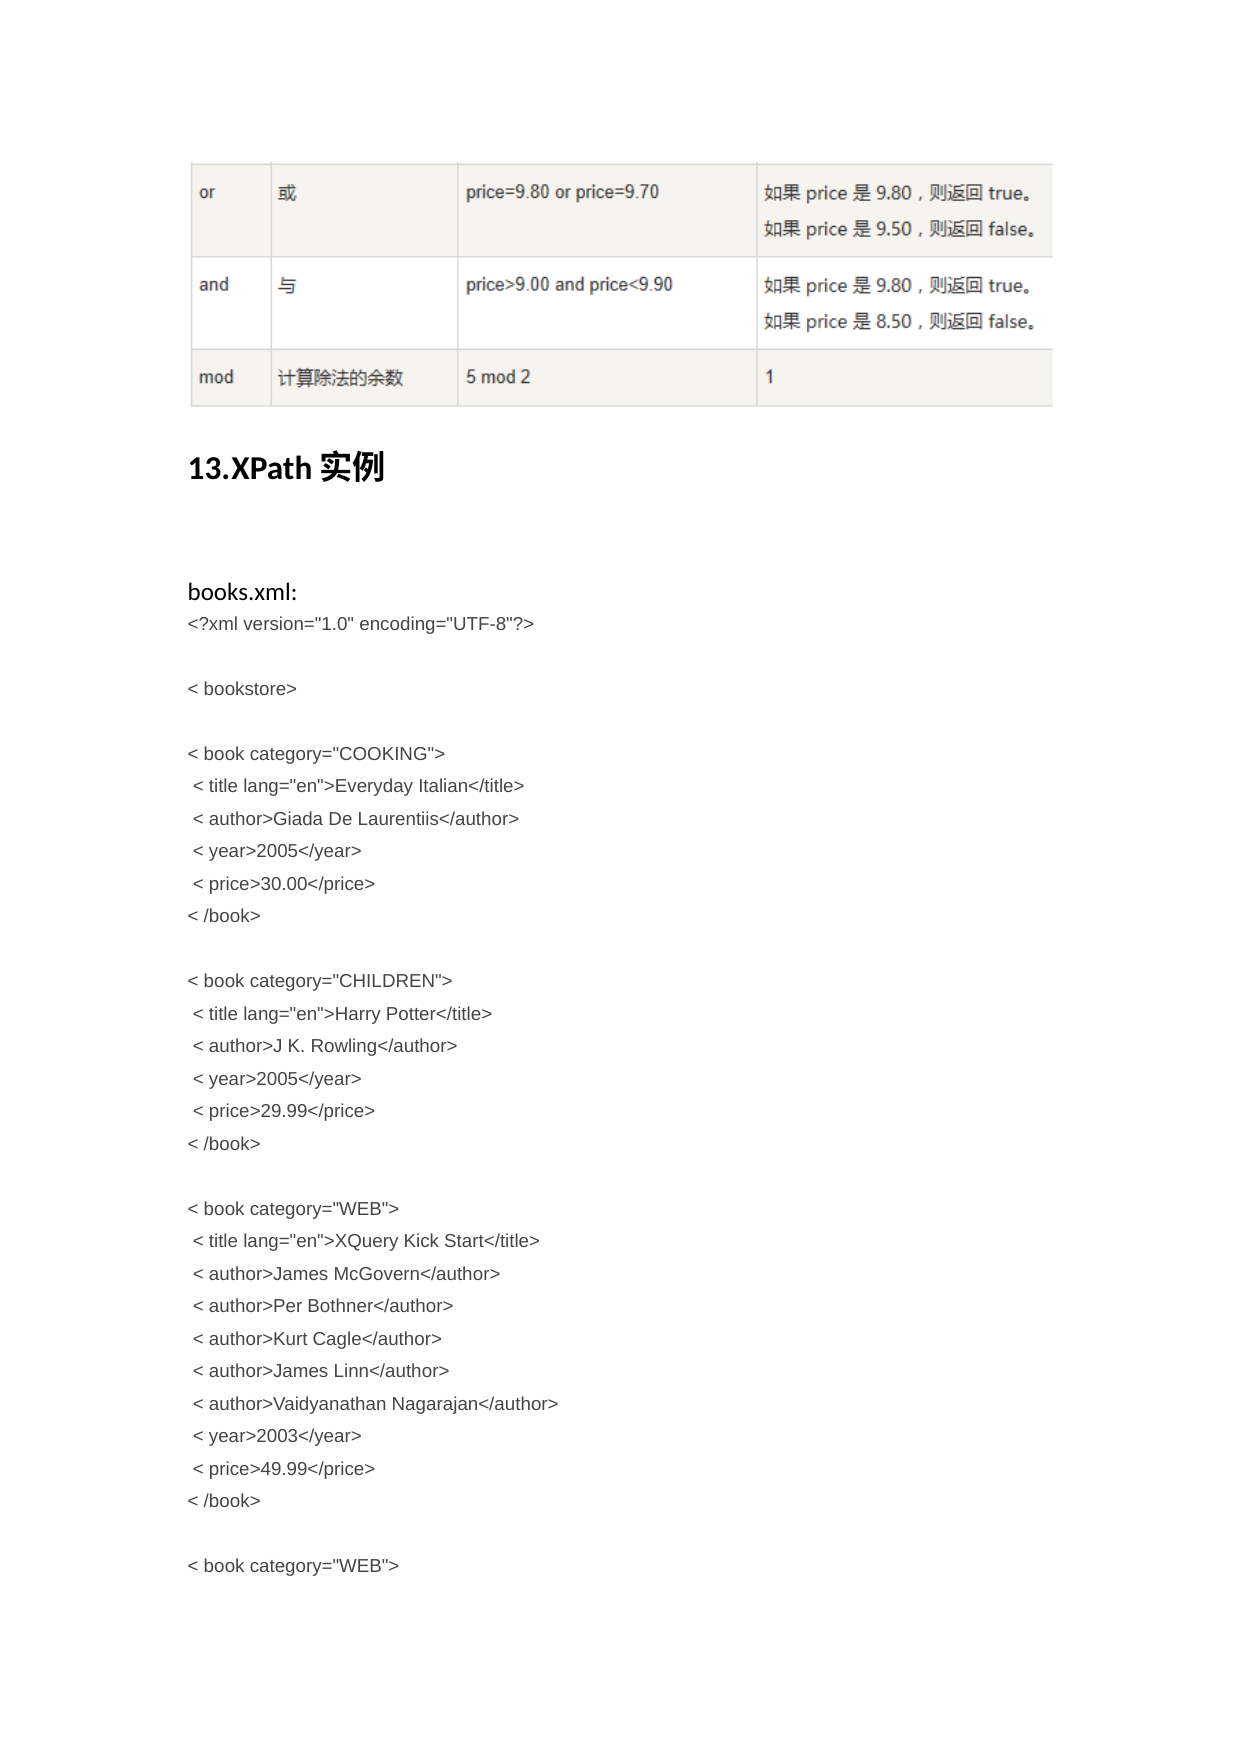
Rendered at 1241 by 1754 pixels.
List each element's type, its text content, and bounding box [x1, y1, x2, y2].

text books.xml: [187, 575, 1053, 607]
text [187, 607, 1053, 1582]
picture [187, 162, 1053, 411]
subtitle XPath实例 [187, 432, 1053, 497]
